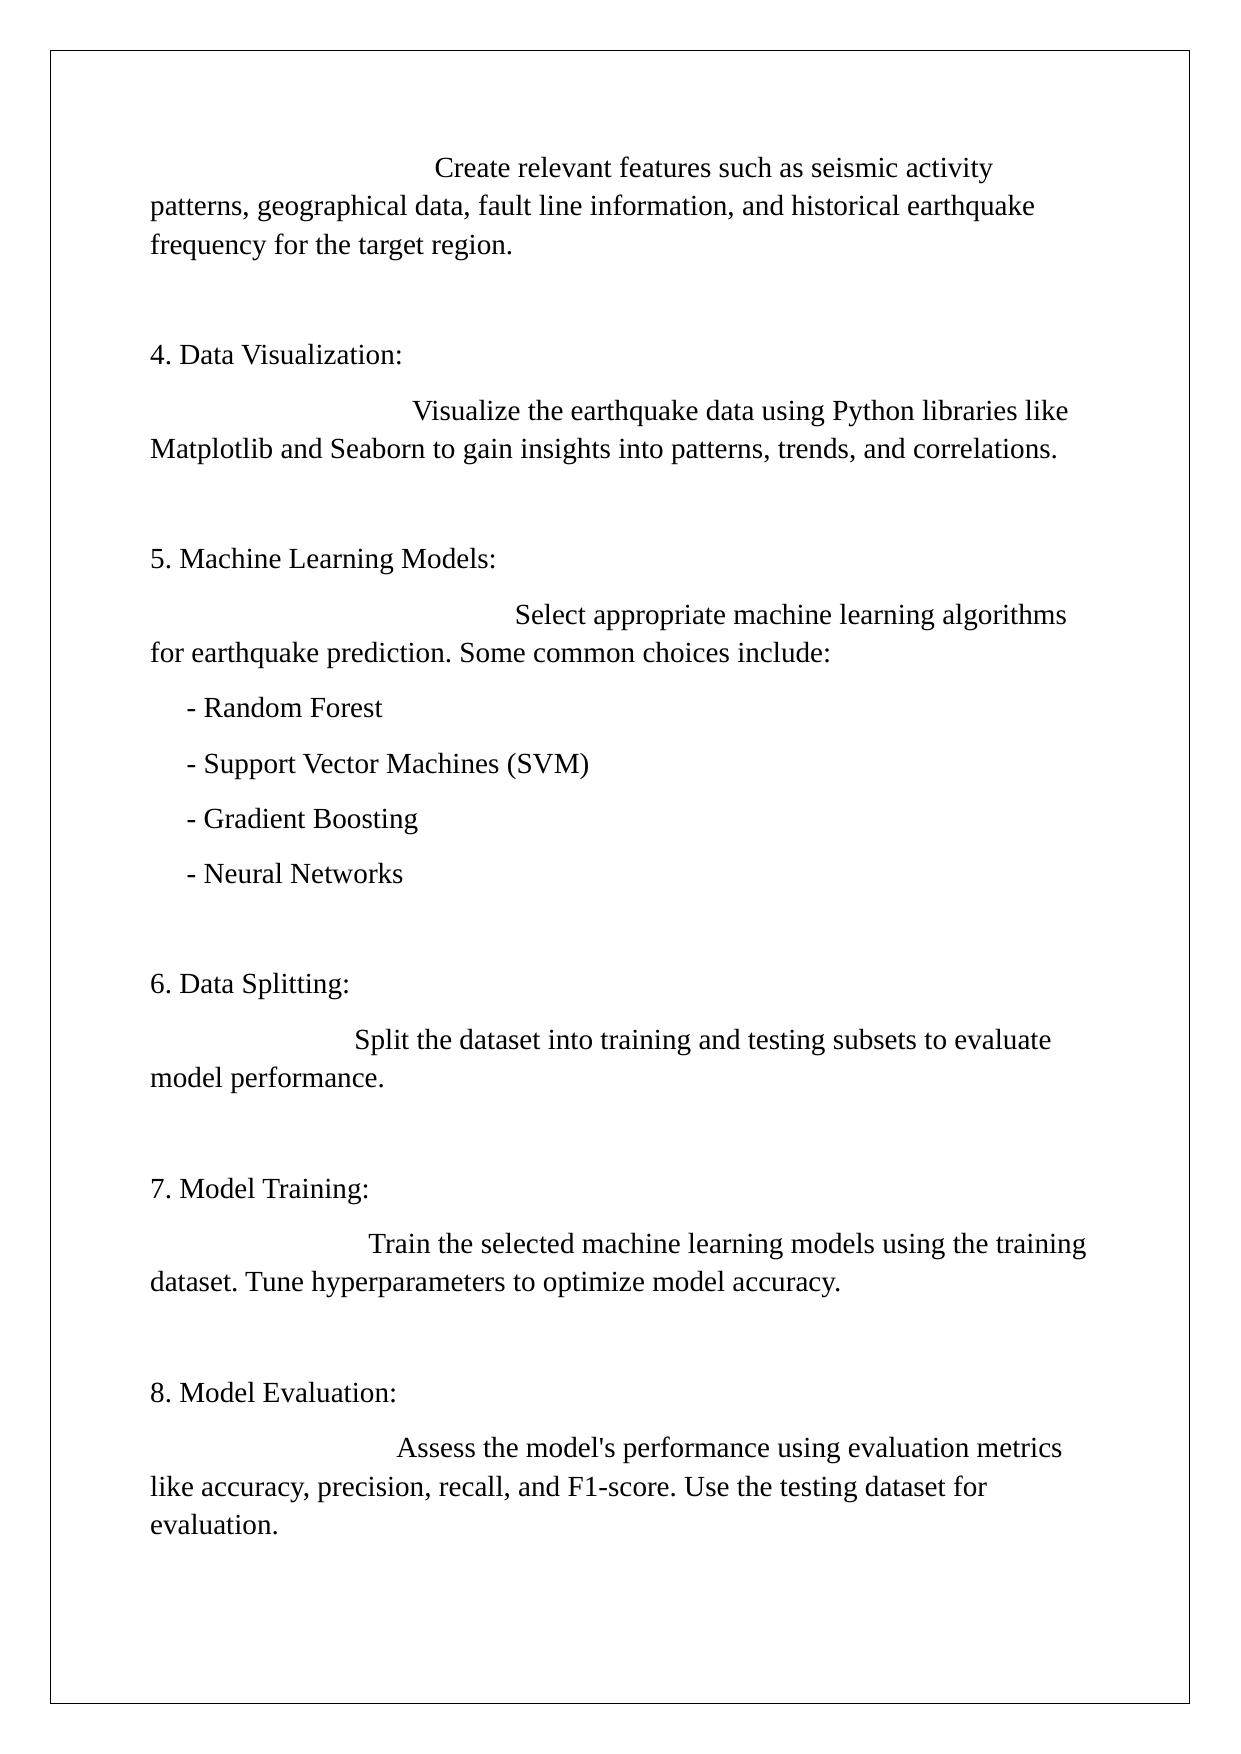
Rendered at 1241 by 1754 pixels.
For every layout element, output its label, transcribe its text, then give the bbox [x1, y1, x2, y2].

text Select appropriate machine learning algorithms for earthquake prediction. Some common choices include: [150, 597, 1090, 669]
text 5. Machine Learning Models: [150, 542, 1090, 575]
text - Neural Networks [150, 856, 1090, 890]
text 4. Data Visualization: [150, 337, 1090, 371]
text Visualize the earthquake data using Python libraries like Matplotlib and Seaborn to gain insights into patterns, trends, and correlations. [150, 393, 1090, 465]
text Assess the model's performance using evaluation metrics like accuracy, precision, recall, and F1-score. Use the testing dataset for evaluation. [150, 1430, 1090, 1541]
text - Random Forest [150, 691, 1090, 724]
text Create relevant features such as seismic activity patterns, geographical data, fault line information, and historical earthquake frequency for the target region. [150, 150, 1090, 261]
text 7. Model Training: [150, 1171, 1090, 1204]
text Train the selected machine learning models using the training dataset. Tune hyperparameters to optimize model accuracy. [150, 1226, 1090, 1298]
text 6. Data Splitting: [150, 967, 1090, 1000]
text - Support Vector Machines (SVM) [150, 746, 1090, 779]
text - Gradient Boosting [150, 801, 1090, 834]
text 8. Model Evaluation: [150, 1375, 1090, 1408]
text Split the dataset into training and testing subsets to evaluate model performance. [150, 1022, 1090, 1094]
